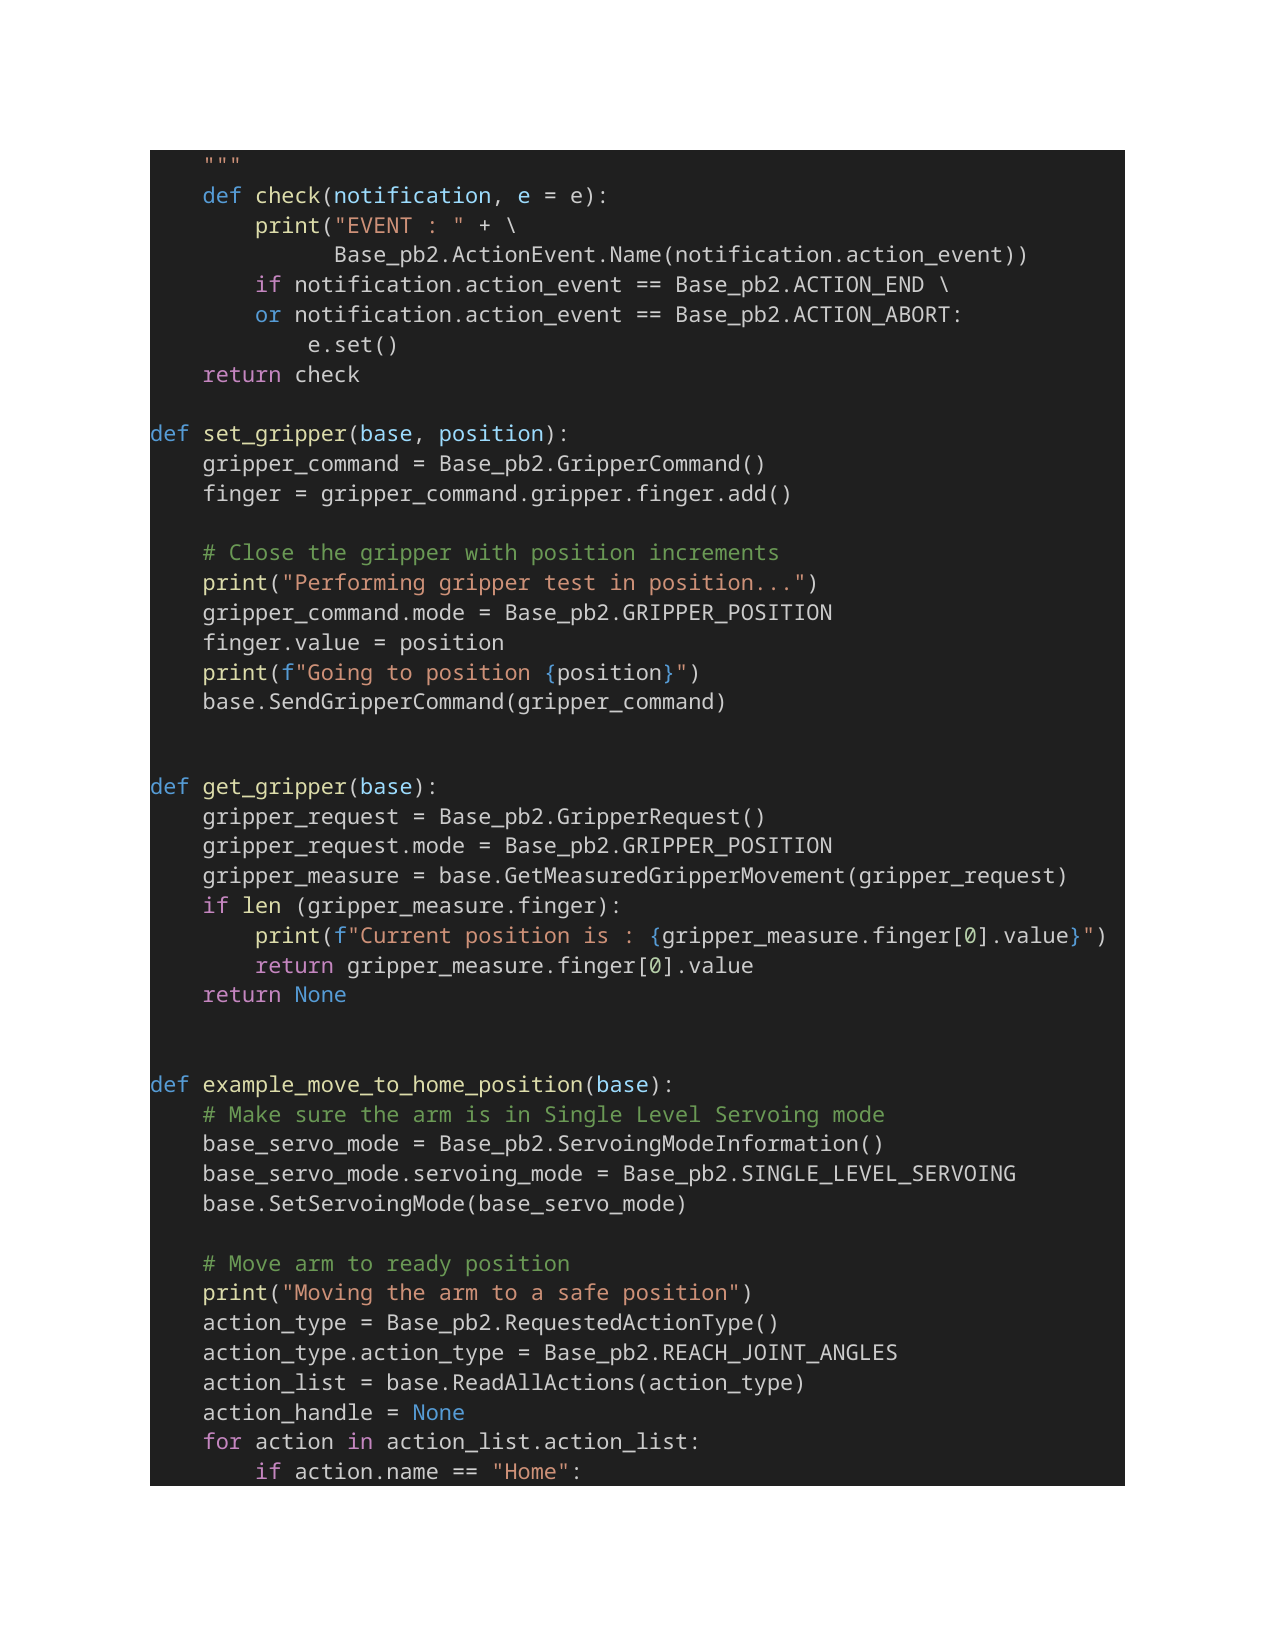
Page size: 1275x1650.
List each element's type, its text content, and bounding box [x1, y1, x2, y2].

text for action in action_list.action_list: [150, 1426, 1125, 1456]
text finger.value = position [150, 627, 1125, 656]
text # Close the gripper with position increments [150, 537, 1125, 567]
text def example_move_to_home_position(base): [150, 1069, 1125, 1098]
text finger = gripper_command.gripper.finger.add() [150, 478, 1125, 507]
text or notification.action_event == Base_pb2.ACTION_ABORT: [150, 299, 1125, 329]
text gripper_command = Base_pb2.GripperCommand() [150, 448, 1125, 478]
text action_type.action_type = Base_pb2.REACH_JOINT_ANGLES [150, 1337, 1125, 1367]
text print("Performing gripper test in position...") [150, 567, 1125, 597]
text gripper_command.mode = Base_pb2.GRIPPER_POSITION [150, 597, 1125, 627]
text gripper_measure = base.GetMeasuredGripperMovement(gripper_request) [150, 860, 1125, 890]
text print(f"Going to position {position}") [150, 656, 1125, 686]
text def check(notification, e = e): [150, 180, 1125, 209]
text if len (gripper_measure.finger): [150, 890, 1125, 920]
text action_type = Base_pb2.RequestedActionType() [150, 1307, 1125, 1337]
text """ [150, 150, 1125, 180]
text print("EVENT : " + \ [150, 209, 1125, 239]
text if action.name == "Home": [150, 1456, 1125, 1486]
text print("Moving the arm to a safe position") [150, 1277, 1125, 1307]
text return None [150, 979, 1125, 1009]
text base_servo_mode = Base_pb2.ServoingModeInformation() [150, 1128, 1125, 1158]
text action_handle = None [150, 1396, 1125, 1426]
text return check [150, 358, 1125, 388]
text gripper_request = Base_pb2.GripperRequest() [150, 801, 1125, 830]
text base.SetServoingMode(base_servo_mode) [150, 1188, 1125, 1218]
text base.SendGripperCommand(gripper_command) [150, 686, 1125, 716]
text # Move arm to ready position [150, 1247, 1125, 1277]
text base_servo_mode.servoing_mode = Base_pb2.SINGLE_LEVEL_SERVOING [150, 1158, 1125, 1188]
text def get_gripper(base): [150, 771, 1125, 801]
text def set_gripper(base, position): [150, 418, 1125, 448]
text return gripper_measure.finger[0].value [150, 949, 1125, 979]
text e.set() [150, 329, 1125, 358]
text action_list = base.ReadAllActions(action_type) [150, 1367, 1125, 1396]
text Base_pb2.ActionEvent.Name(notification.action_event)) [150, 239, 1125, 269]
text # Make sure the arm is in Single Level Servoing mode [150, 1098, 1125, 1128]
text if notification.action_event == Base_pb2.ACTION_END \ [150, 269, 1125, 299]
text print(f"Current position is : {gripper_measure.finger[0].value}") [150, 920, 1125, 949]
text gripper_request.mode = Base_pb2.GRIPPER_POSITION [150, 830, 1125, 860]
